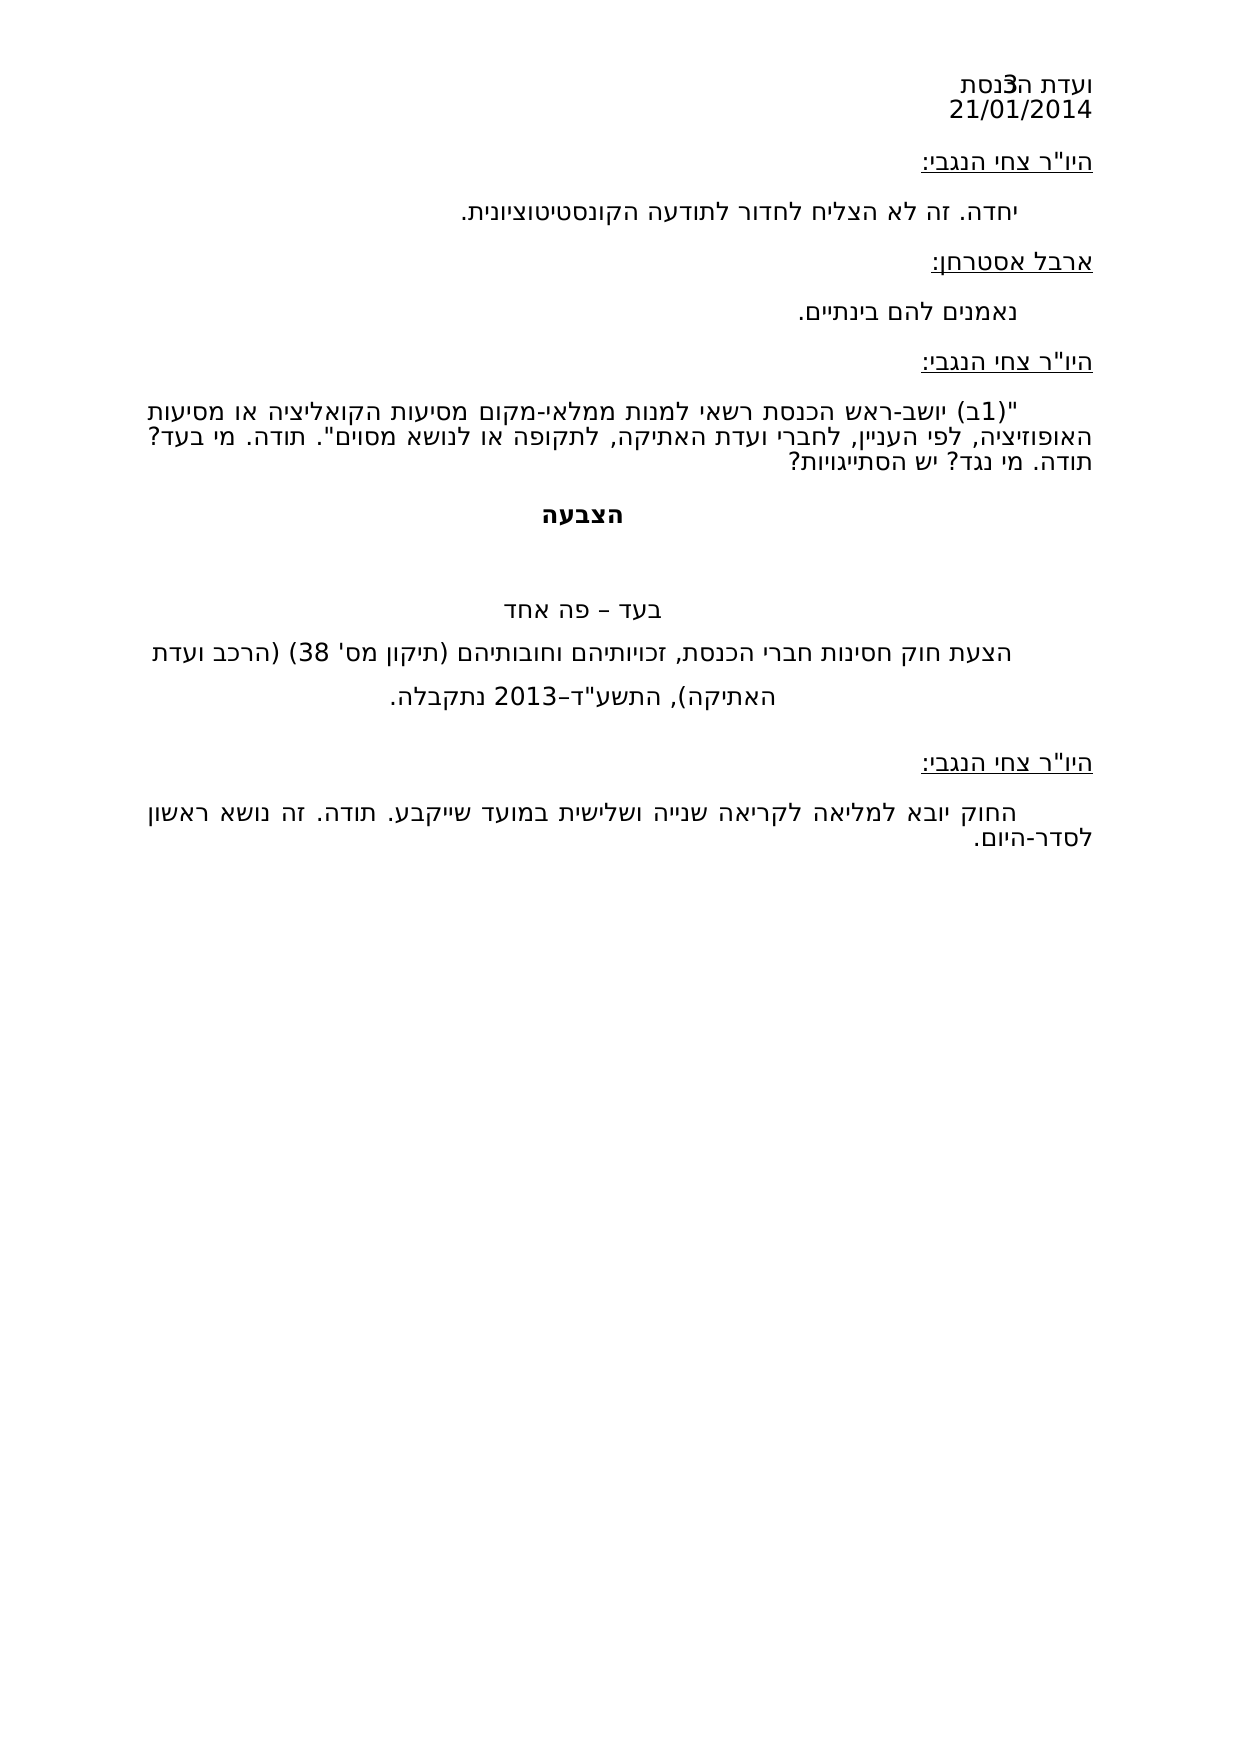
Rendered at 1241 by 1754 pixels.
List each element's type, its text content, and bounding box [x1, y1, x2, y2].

text נאמנים להם בינתיים. [147, 300, 1093, 325]
text היו"ר צחי הנגבי: [147, 751, 1093, 776]
text ארבל אסטרחן: [147, 250, 1093, 275]
text היו"ר צחי הנגבי: [147, 350, 1093, 375]
text החוק יובא למליאה לקריאה שנייה ושלישית במועד שייקבע. תודה. זה נושא ראשון לסדר-היום. [147, 801, 1093, 851]
text היו"ר צחי הנגבי: [147, 150, 1093, 175]
text בעד – פה אחד [147, 595, 1093, 624]
text "(1ב) יושב-ראש הכנסת רשאי למנות ממלאי-מקום מסיעות הקואליציה או מסיעות האופוזיציה, לפי העניין, לחברי ועדת האתיקה, לתקופה או לנושא מסוים". תודה. מי בעד? תודה. מי נגד? יש הסתייגויות? [147, 400, 1093, 475]
text הצבעה [147, 500, 1093, 529]
text הצעת חוק חסינות חברי הכנסת, זכויותיהם וחובותיהם (תיקון מס' 38) (הרכב ועדת האתיקה), התשע"ד–2013 נתקבלה. [147, 638, 1018, 711]
text יחדה. זה לא הצליח לחדור לתודעה הקונסטיטוציונית. [147, 200, 1093, 225]
